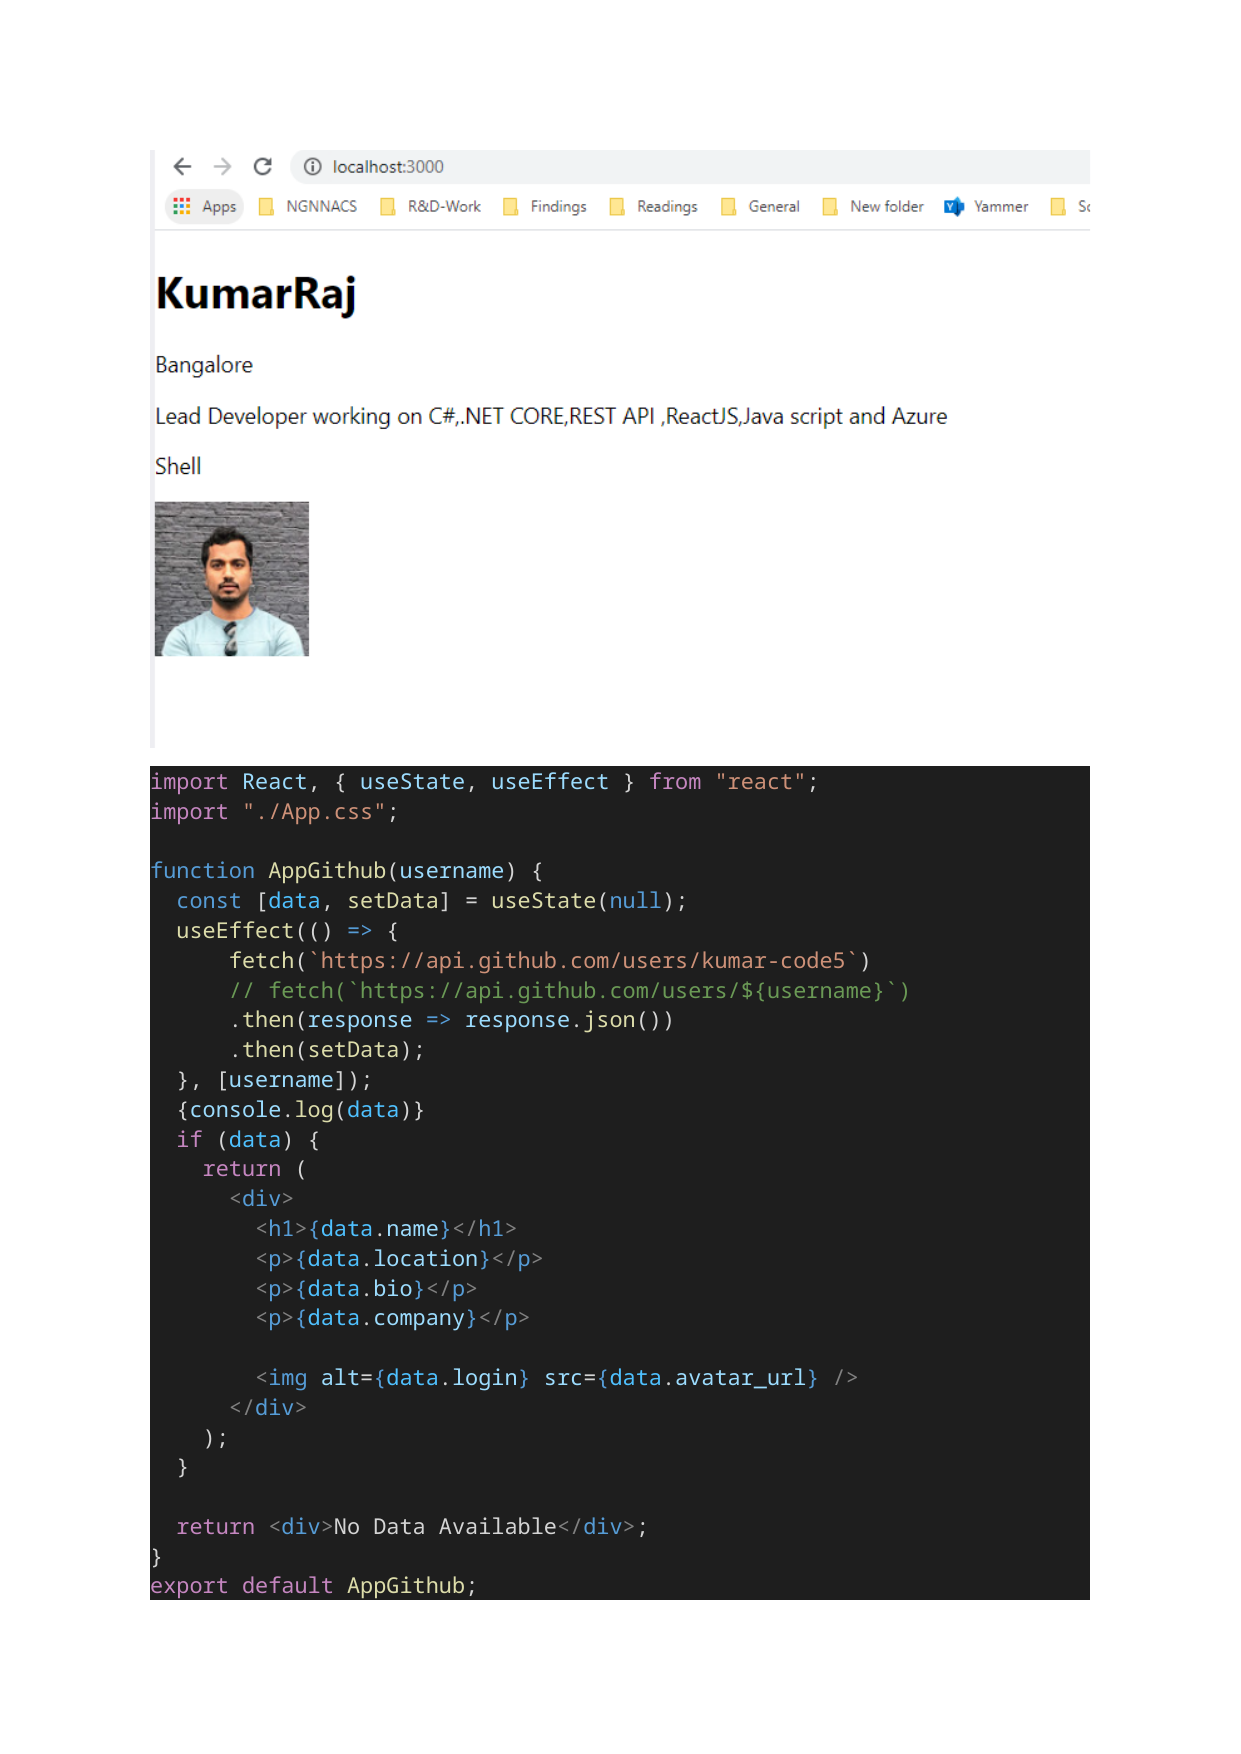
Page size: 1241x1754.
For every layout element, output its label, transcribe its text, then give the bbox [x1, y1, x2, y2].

text ); [150, 1421, 1090, 1451]
text <p>{data.location}</p> [150, 1243, 1090, 1272]
text fetch(`https://api.github.com/users/kumar-code5`) [150, 945, 1090, 974]
text .then(setData); [150, 1034, 1090, 1064]
text } [150, 1451, 1090, 1481]
text function AppGithub(username) { [150, 855, 1090, 885]
text <p>{data.company}</p> [150, 1302, 1090, 1332]
text const [data, setData] = useState(null); [150, 885, 1090, 915]
text }, [username]); [150, 1064, 1090, 1094]
text <h1>{data.name}</h1> [150, 1213, 1090, 1243]
text return ( [150, 1153, 1090, 1183]
text // fetch(`https://api.github.com/users/${username}`) [150, 974, 1090, 1004]
text import React, { useState, useEffect } from "react"; [150, 766, 1090, 796]
text if (data) { [150, 1123, 1090, 1153]
text import "./App.css"; [150, 796, 1090, 826]
text <div> [150, 1183, 1090, 1213]
text <img alt={data.login} src={data.avatar_url} /> [150, 1362, 1090, 1392]
text <p>{data.bio}</p> [150, 1272, 1090, 1302]
text .then(response => response.json()) [150, 1004, 1090, 1034]
text return <div>No Data Available</div>; [150, 1511, 1090, 1541]
picture [150, 150, 1091, 748]
text </div> [150, 1392, 1090, 1421]
text export default AppGithub; [150, 1570, 1090, 1600]
text } [150, 1541, 1090, 1570]
text {console.log(data)} [150, 1094, 1090, 1123]
text useEffect(() => { [150, 915, 1090, 945]
